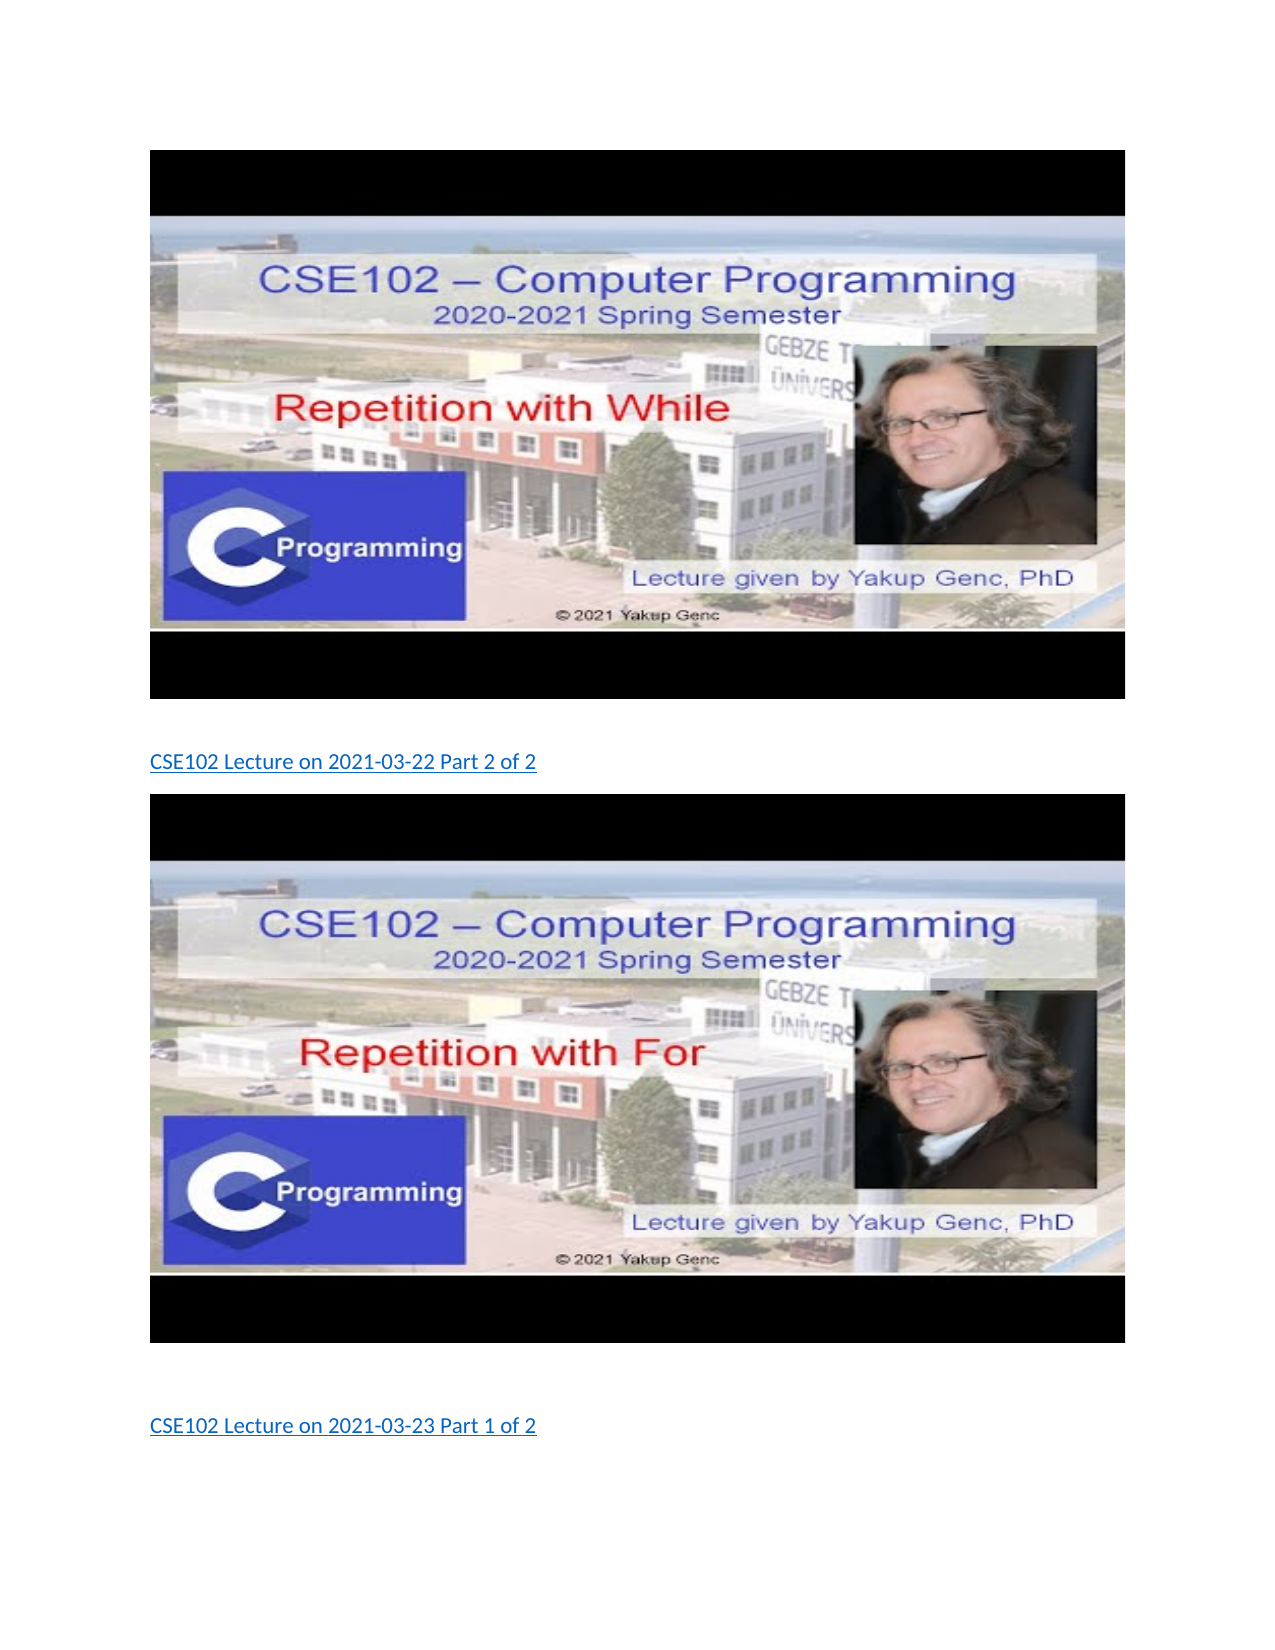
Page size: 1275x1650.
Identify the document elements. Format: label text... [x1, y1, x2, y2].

text CSE102 Lecture on 2021-03-22 Part 2 of 2 [150, 747, 1125, 776]
text CSE102 Lecture on 2021-03-23 Part 1 of 2 [150, 1411, 1125, 1439]
